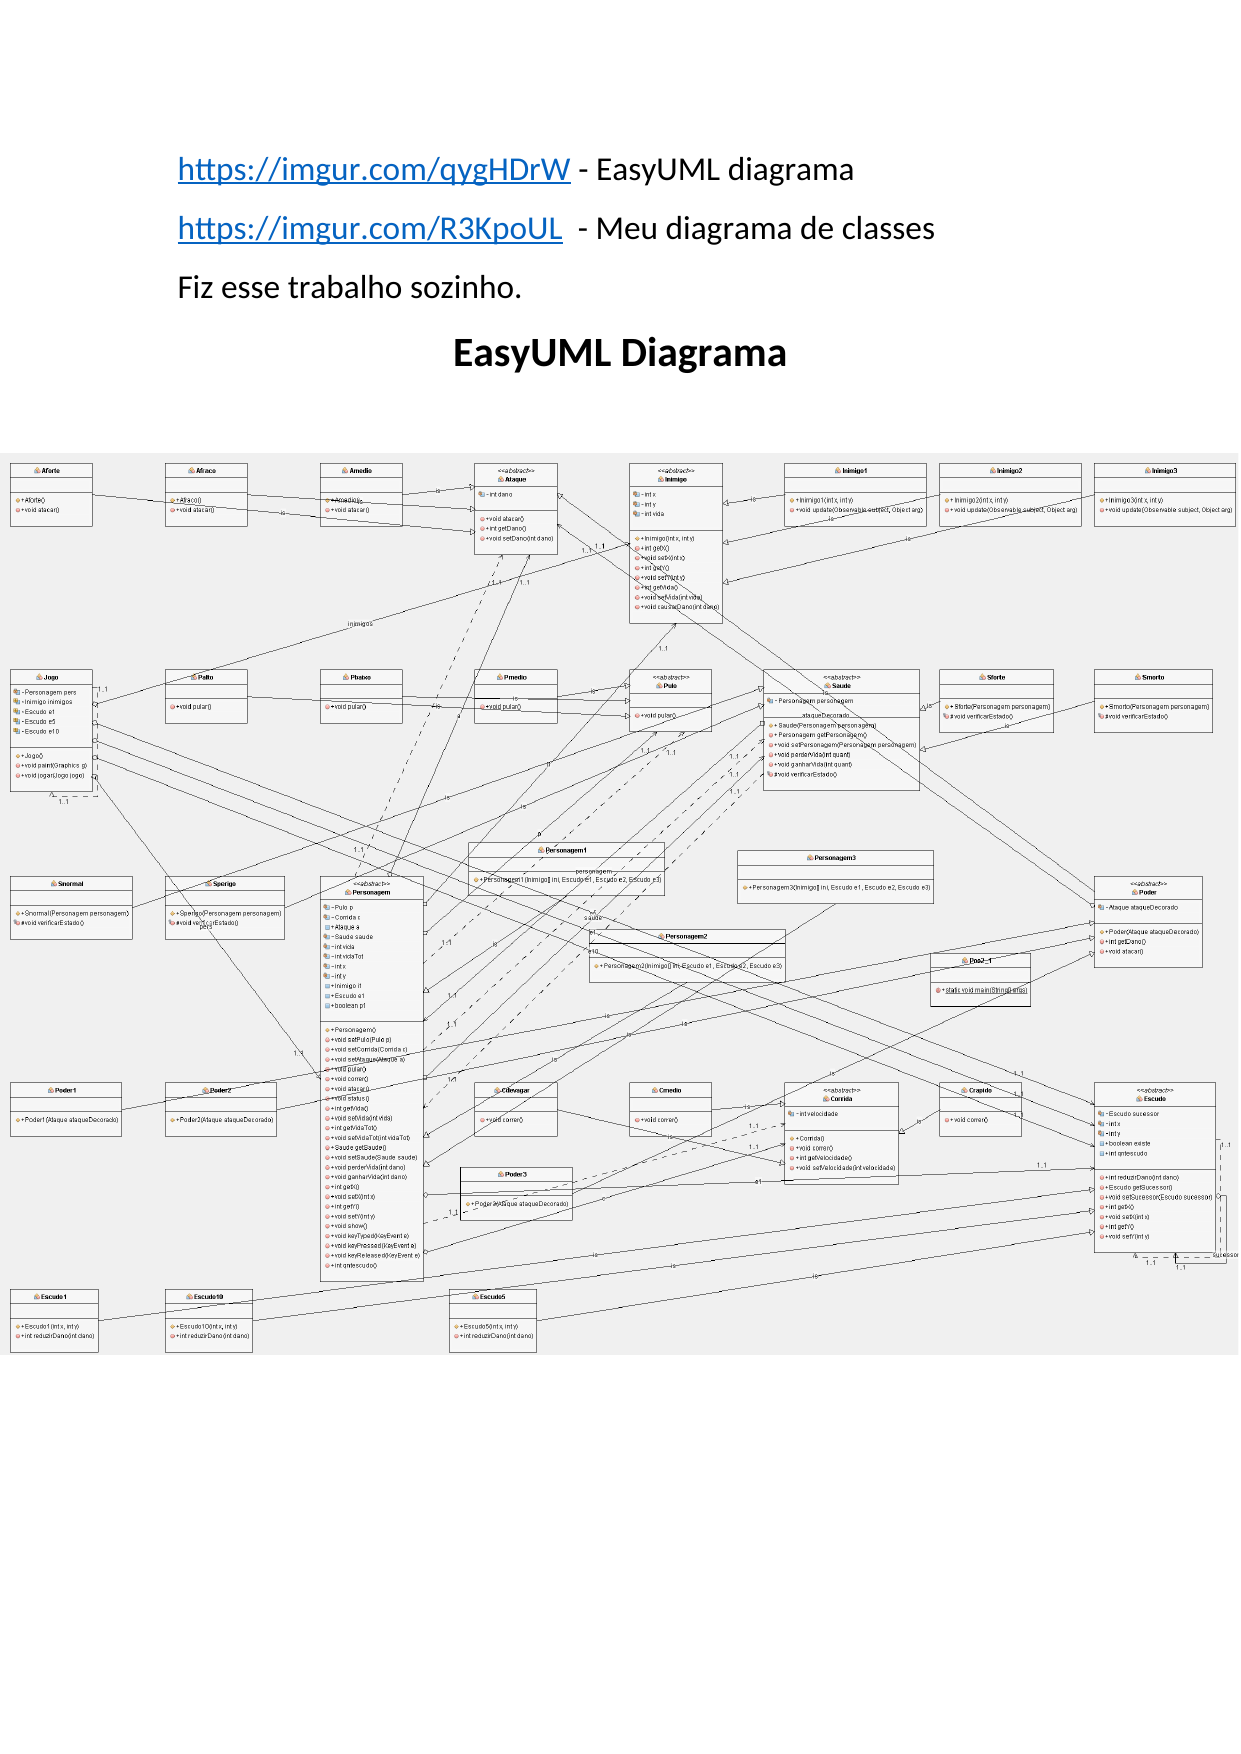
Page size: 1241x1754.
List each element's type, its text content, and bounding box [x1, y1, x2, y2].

text Fiz esse trabalho sozinho. [177, 266, 1063, 307]
picture [0, 453, 1239, 1355]
text https://imgur.com/qygHDrW - EasyUML diagrama [177, 148, 1063, 188]
text EasyUML Diagrama [177, 326, 1063, 377]
text https://imgur.com/R3KpoUL - Meu diagrama de classes [177, 207, 1063, 248]
